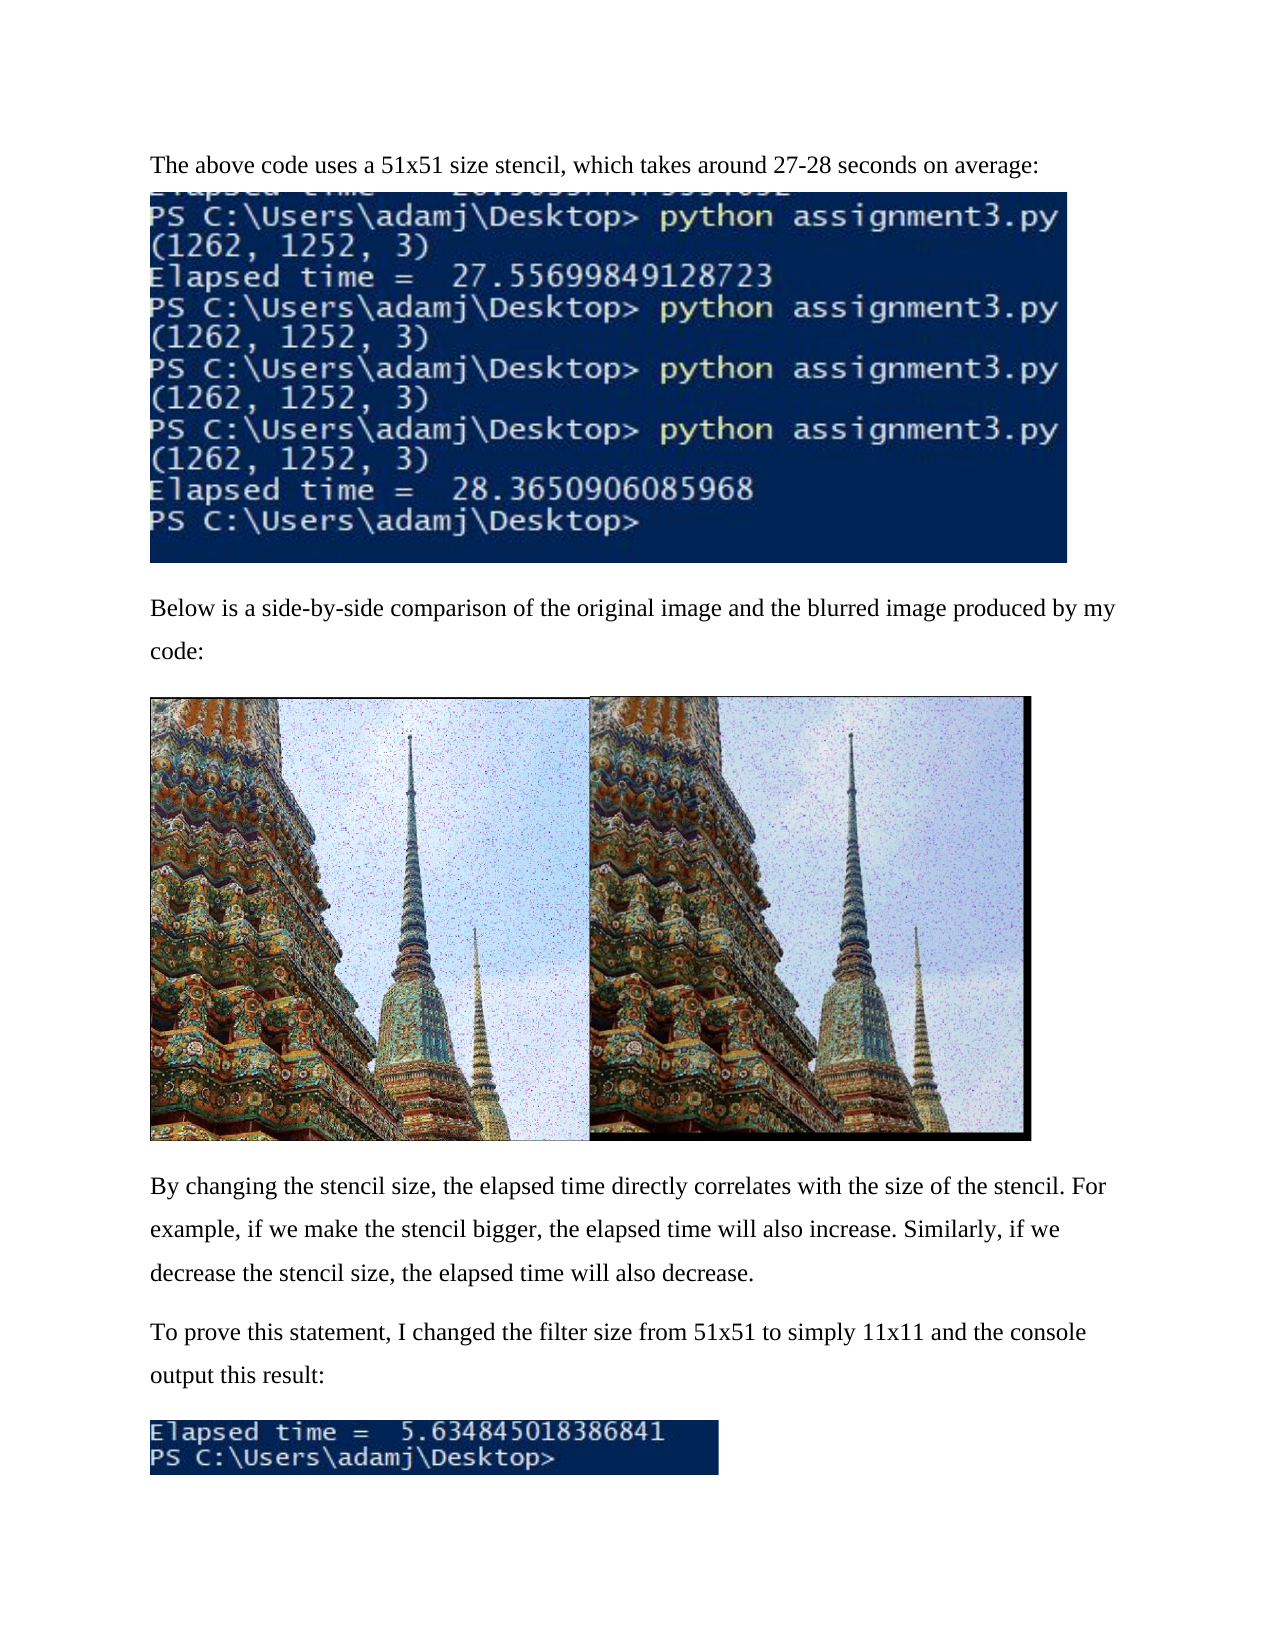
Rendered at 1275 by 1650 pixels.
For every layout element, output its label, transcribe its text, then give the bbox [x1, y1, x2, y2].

text Below is a side-by-side comparison of the original image and the blurred image produced by my code: [150, 593, 1125, 665]
text By changing the stencil size, the elapsed time directly correlates with the size of the stencil. For example, if we make the stencil bigger, the elapsed time will also increase. Similarly, if we decrease the stencil size, the elapsed time will also decrease. [150, 1171, 1125, 1286]
text To prove this statement, I changed the filter size from 51x51 to simply 11x11 and the console output this result: [150, 1317, 1125, 1389]
picture [150, 192, 1068, 563]
picture [150, 1420, 719, 1475]
picture [150, 696, 1032, 1141]
